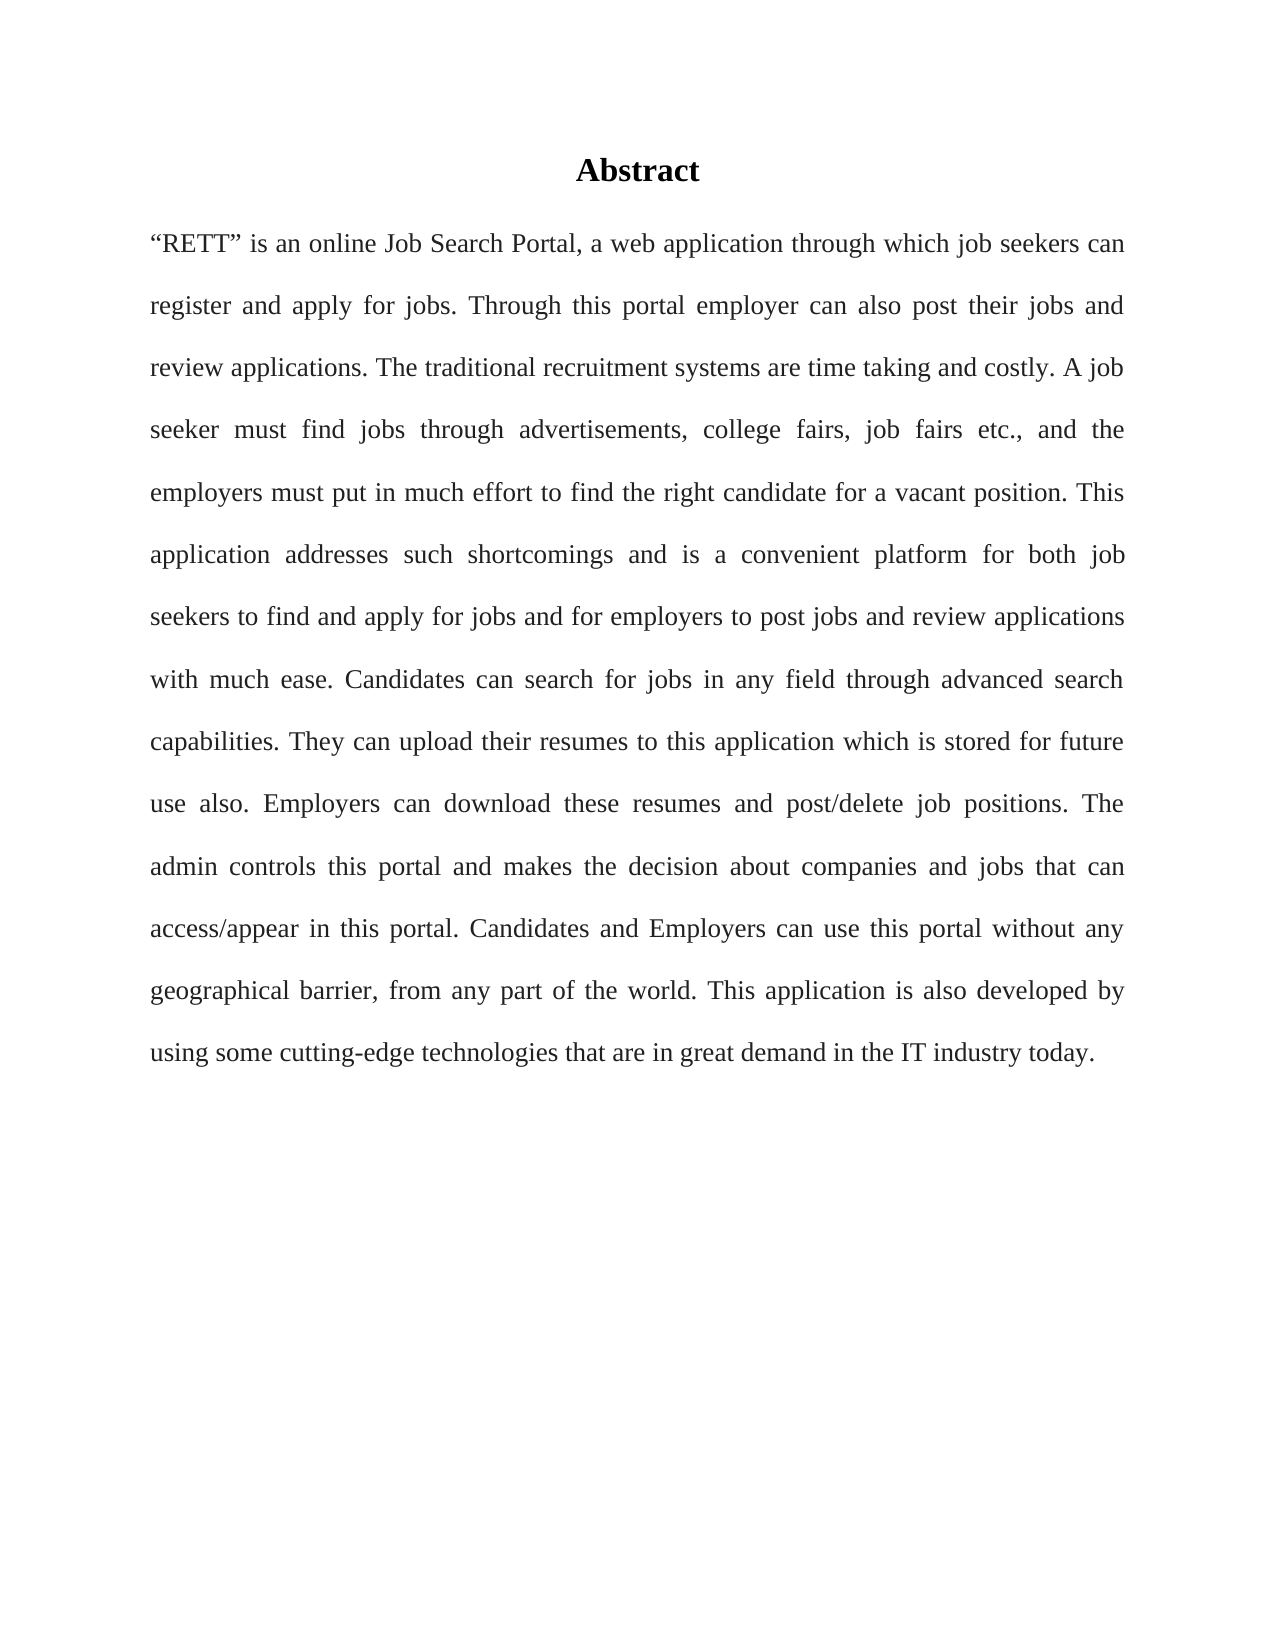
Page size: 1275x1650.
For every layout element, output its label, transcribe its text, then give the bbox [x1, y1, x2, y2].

text Abstract [542, 150, 734, 188]
text “RETT” is an online Job Search Portal, a web application through which job seekers can register and apply for jobs. Through this portal employer can also post their jobs and review applications. The traditional recruitment systems are time taking and costly. A job seeker must find jobs through advertisements, college fairs, job fairs etc., and the employers must put in much effort to find the right candidate for a vacant position. This application addresses such shortcomings and is a convenient platform for both job seekers to find and apply for jobs and for employers to post jobs and review applications with much ease. Candidates can search for jobs in any field through advanced search capabilities. They can upload their resumes to this application which is stored for future use also. Employers can download these resumes and post/delete job positions. The admin controls this portal and makes the decision about companies and jobs that can access/appear in this portal. Candidates and Employers can use this portal without any geographical barrier, from any part of the world. This application is also developed by using some cutting-edge technologies that are in great demand in the IT industry today. [150, 227, 1125, 1068]
